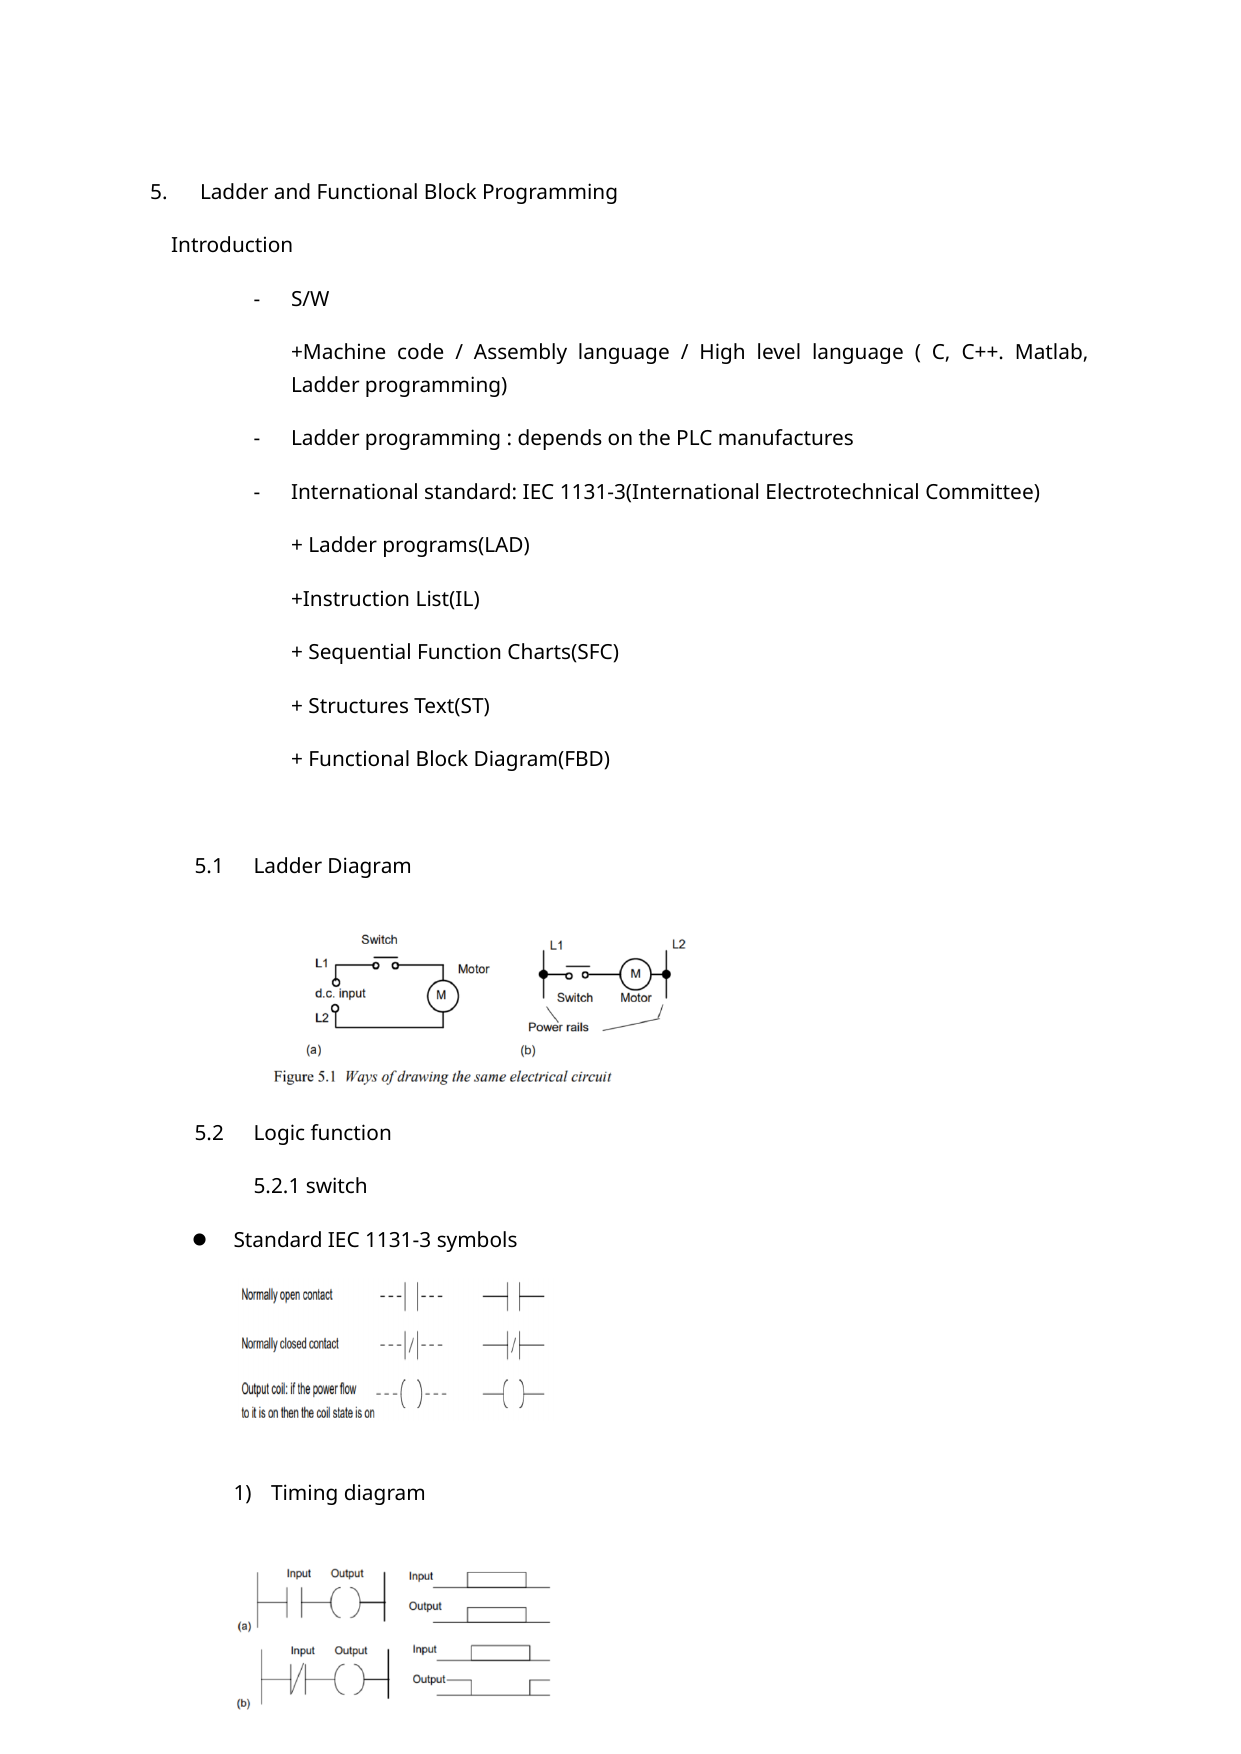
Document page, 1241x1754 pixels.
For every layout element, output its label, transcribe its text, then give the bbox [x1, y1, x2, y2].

list Timing diagram [233, 1478, 1090, 1507]
list + Sequential Function Charts(SFC) [291, 637, 1090, 666]
picture [264, 928, 699, 1090]
list Ladder programming : depends on the PLC manufactures [253, 423, 1090, 452]
picture [223, 1564, 591, 1717]
list Standard IEC 1131-3 symbols [192, 1225, 1090, 1253]
list Ladder Diagram [194, 851, 1090, 879]
list International standard: IEC 1131-3(International Electrotechnical Committee) [253, 477, 1090, 505]
list + Structures Text(ST) [291, 691, 1090, 719]
list + Ladder programs(LAD) [291, 530, 1090, 559]
picture [233, 1278, 554, 1421]
list +Machine code / Assembly language / High level language ( C, C++. Matlab, Ladder programming) [291, 337, 1090, 398]
list Ladder and Functional Block Programming [150, 177, 1090, 206]
list + Functional Block Diagram(FBD) [291, 744, 1090, 773]
list S/W [253, 284, 1090, 312]
list 5.2.1 switch [253, 1172, 1090, 1200]
text Introduction [150, 231, 1090, 259]
list +Instruction List(IL) [291, 584, 1090, 612]
list Logic function [194, 1118, 1090, 1147]
